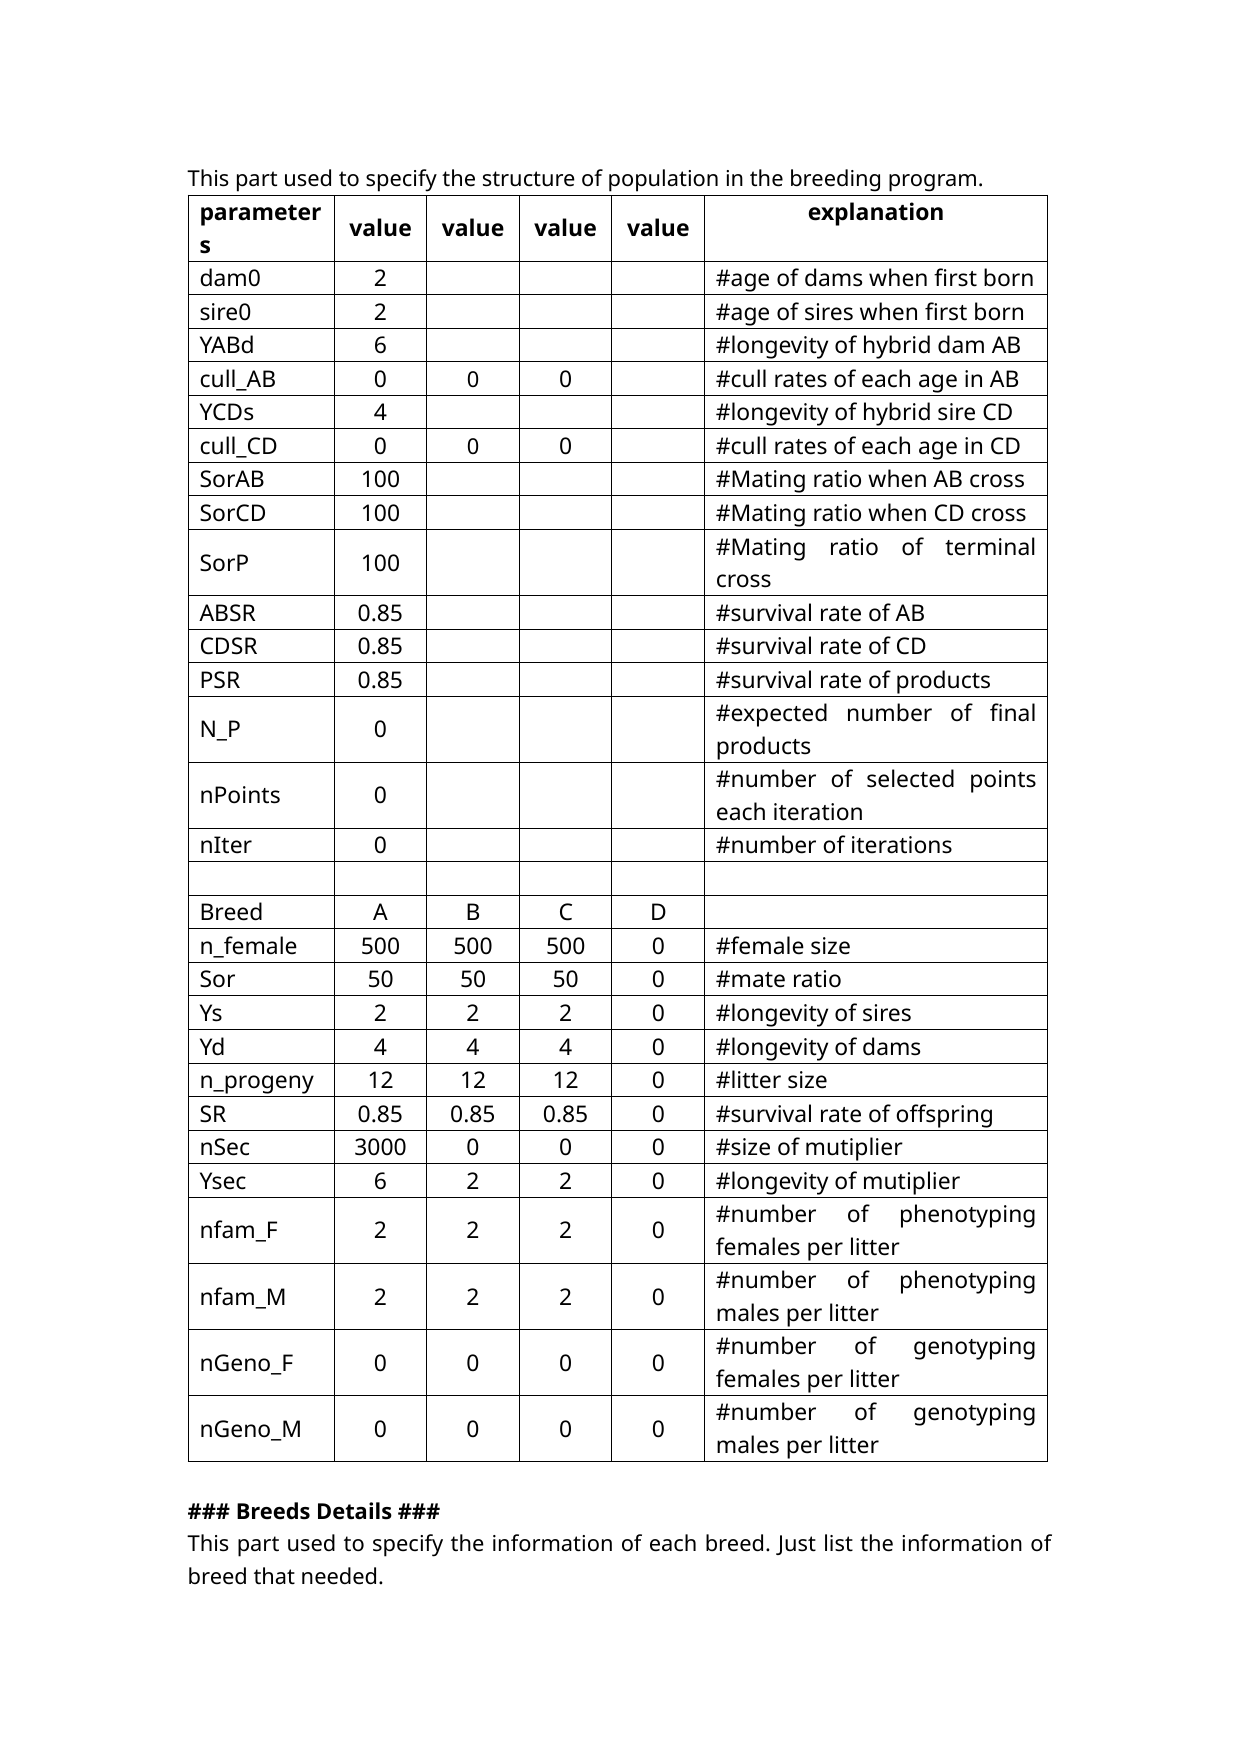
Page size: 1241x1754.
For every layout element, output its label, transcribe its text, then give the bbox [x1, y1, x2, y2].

table_cell 2 [520, 1198, 611, 1263]
table_cell 0 [335, 1330, 426, 1395]
table_cell #age of sires when first born [705, 295, 1047, 328]
table_cell 100 [335, 463, 426, 495]
table_cell #survival rate of products [705, 663, 1047, 696]
table_cell 500 [427, 929, 519, 962]
table_cell 4 [427, 1030, 519, 1062]
table_cell SR [189, 1097, 334, 1129]
table_cell 0 [427, 1330, 519, 1395]
table_cell 0 [427, 1396, 519, 1461]
table_cell 0 [335, 362, 426, 395]
table_cell [612, 763, 704, 828]
table_cell [612, 530, 704, 595]
table_cell [427, 496, 519, 529]
table_cell 2 [335, 295, 426, 328]
table_cell #Mating ratio of terminal cross [705, 530, 1047, 595]
table_cell [427, 862, 519, 895]
table_cell #longevity of hybrid sire CD [705, 396, 1047, 428]
table_cell 0 [612, 1396, 704, 1461]
table_cell [427, 463, 519, 495]
table_cell [427, 295, 519, 328]
table_cell [427, 829, 519, 861]
table_cell ABSR [189, 596, 334, 628]
table_cell [612, 429, 704, 462]
table_cell [520, 829, 611, 861]
table_cell [612, 697, 704, 762]
table_cell nfam_F [189, 1198, 334, 1263]
table_cell [520, 262, 611, 294]
table_cell nGeno_F [189, 1330, 334, 1395]
table_cell #number of iterations [705, 829, 1047, 861]
table_cell 0 [612, 1164, 704, 1197]
table_cell [189, 862, 334, 895]
table_cell 2 [427, 996, 519, 1029]
table_cell 50 [520, 963, 611, 995]
table_header explanation [705, 196, 1047, 261]
table_cell 0.85 [335, 630, 426, 662]
table_cell [520, 697, 611, 762]
table_cell #number of phenotyping females per litter [705, 1198, 1047, 1263]
table_cell 6 [335, 329, 426, 361]
table_cell 12 [427, 1064, 519, 1096]
table_cell [612, 496, 704, 529]
table_cell [612, 396, 704, 428]
table_cell [427, 329, 519, 361]
table_cell [612, 362, 704, 395]
table_cell [335, 862, 426, 895]
table_cell [520, 862, 611, 895]
table_cell 0 [612, 1097, 704, 1129]
table_header value [520, 196, 611, 261]
table_cell #longevity of mutiplier [705, 1164, 1047, 1197]
table_cell #age of dams when first born [705, 262, 1047, 294]
table_cell [427, 530, 519, 595]
table_cell 2 [520, 1164, 611, 1197]
table_cell [705, 862, 1047, 895]
table_cell 2 [520, 1264, 611, 1329]
table_cell #cull rates of each age in CD [705, 429, 1047, 462]
table_cell 12 [335, 1064, 426, 1096]
table_cell D [612, 896, 704, 928]
table_cell 4 [520, 1030, 611, 1062]
table_cell n_progeny [189, 1064, 334, 1096]
table_cell [427, 663, 519, 696]
table_cell 0 [612, 1064, 704, 1096]
table_cell [612, 262, 704, 294]
table_cell #longevity of sires [705, 996, 1047, 1029]
table_cell SorAB [189, 463, 334, 495]
table_cell 0 [427, 429, 519, 462]
table_cell [612, 862, 704, 895]
table_cell nPoints [189, 763, 334, 828]
table_cell 0.85 [427, 1097, 519, 1129]
table_cell PSR [189, 663, 334, 696]
table_cell N_P [189, 697, 334, 762]
table_cell [520, 295, 611, 328]
table_cell 0 [612, 996, 704, 1029]
table_cell #size of mutiplier [705, 1131, 1047, 1163]
table_cell nSec [189, 1131, 334, 1163]
table_cell [520, 496, 611, 529]
table_cell sire0 [189, 295, 334, 328]
table_cell Ysec [189, 1164, 334, 1197]
table_cell [520, 463, 611, 495]
table_cell #litter size [705, 1064, 1047, 1096]
table_cell 3000 [335, 1131, 426, 1163]
table_cell 100 [335, 530, 426, 595]
table_cell 500 [520, 929, 611, 962]
table_cell 0 [612, 963, 704, 995]
table_cell [427, 763, 519, 828]
table_cell #number of genotyping males per litter [705, 1396, 1047, 1461]
table_cell 0 [335, 763, 426, 828]
table_cell 0 [520, 362, 611, 395]
table_cell 100 [335, 496, 426, 529]
table_cell [705, 896, 1047, 928]
table_cell [520, 630, 611, 662]
table_header value [427, 196, 519, 261]
table_cell #number of phenotyping males per litter [705, 1264, 1047, 1329]
table_cell YABd [189, 329, 334, 361]
table_cell [612, 329, 704, 361]
table_cell 2 [335, 262, 426, 294]
table_cell Sor [189, 963, 334, 995]
table_cell cull_AB [189, 362, 334, 395]
table_cell 0 [612, 1330, 704, 1395]
table_cell [612, 829, 704, 861]
table_cell 0 [427, 362, 519, 395]
table_cell nGeno_M [189, 1396, 334, 1461]
table_cell 2 [520, 996, 611, 1029]
table_cell nfam_M [189, 1264, 334, 1329]
table_cell 0.85 [335, 596, 426, 628]
table_cell #mate ratio [705, 963, 1047, 995]
table_cell [427, 697, 519, 762]
table_cell 2 [335, 1198, 426, 1263]
table_cell [520, 396, 611, 428]
table_cell C [520, 896, 611, 928]
table_cell A [335, 896, 426, 928]
table_cell SorCD [189, 496, 334, 529]
table_cell YCDs [189, 396, 334, 428]
table_cell SorP [189, 530, 334, 595]
table_cell #Mating ratio when CD cross [705, 496, 1047, 529]
table_cell 0 [520, 429, 611, 462]
table_cell #longevity of dams [705, 1030, 1047, 1062]
table_cell cull_CD [189, 429, 334, 462]
table_cell Breed [189, 896, 334, 928]
table_cell [520, 763, 611, 828]
table_cell [520, 596, 611, 628]
table_cell 0 [335, 429, 426, 462]
table_cell #Mating ratio when AB cross [705, 463, 1047, 495]
table_cell #number of selected points each iteration [705, 763, 1047, 828]
table_cell CDSR [189, 630, 334, 662]
table_cell 4 [335, 1030, 426, 1062]
table_cell [427, 262, 519, 294]
table_cell 0 [612, 929, 704, 962]
table_cell 0.85 [335, 1097, 426, 1129]
table_cell 2 [335, 1264, 426, 1329]
table_cell 0 [335, 1396, 426, 1461]
table_cell 2 [427, 1198, 519, 1263]
table_cell 6 [335, 1164, 426, 1197]
table_cell 0 [520, 1396, 611, 1461]
table_cell 500 [335, 929, 426, 962]
text This part used to specify the structure of population in the breeding program. [187, 162, 1053, 194]
table_cell Yd [189, 1030, 334, 1062]
table_cell #expected number of final products [705, 697, 1047, 762]
table_cell #cull rates of each age in AB [705, 362, 1047, 395]
table_cell [427, 630, 519, 662]
table_cell 0 [427, 1131, 519, 1163]
table_cell [520, 329, 611, 361]
table_cell 0 [612, 1264, 704, 1329]
table_cell 0 [335, 697, 426, 762]
table_cell [612, 463, 704, 495]
table_cell #survival rate of AB [705, 596, 1047, 628]
table_cell 0 [612, 1131, 704, 1163]
table_cell 0 [612, 1198, 704, 1263]
table_cell [520, 663, 611, 696]
table_cell #longevity of hybrid dam AB [705, 329, 1047, 361]
table_cell [612, 596, 704, 628]
table_cell 12 [520, 1064, 611, 1096]
table_header value [335, 196, 426, 261]
table_cell 0.85 [335, 663, 426, 696]
table_cell B [427, 896, 519, 928]
table_cell [427, 596, 519, 628]
table_cell [612, 663, 704, 696]
table_cell nIter [189, 829, 334, 861]
table_cell Ys [189, 996, 334, 1029]
table_cell dam0 [189, 262, 334, 294]
table_cell 2 [335, 996, 426, 1029]
table_cell n_female [189, 929, 334, 962]
table_cell 50 [335, 963, 426, 995]
table_cell 2 [427, 1164, 519, 1197]
table_cell 2 [427, 1264, 519, 1329]
table_cell 0 [612, 1030, 704, 1062]
table_cell 0 [520, 1131, 611, 1163]
table_cell 0 [335, 829, 426, 861]
table_cell #number of genotyping females per litter [705, 1330, 1047, 1395]
table_cell 0.85 [520, 1097, 611, 1129]
table_cell #female size [705, 929, 1047, 962]
table_cell 0 [520, 1330, 611, 1395]
table_header parameters [189, 196, 334, 261]
table_header value [612, 196, 704, 261]
table_cell #survival rate of offspring [705, 1097, 1047, 1129]
text ### Breeds Details ### [187, 1494, 1053, 1527]
table_cell [612, 295, 704, 328]
table_cell [427, 396, 519, 428]
table_cell 4 [335, 396, 426, 428]
text This part used to specify the information of each breed. Just list the information of breed that needed. [187, 1527, 1053, 1592]
table_cell [612, 630, 704, 662]
table_cell 50 [427, 963, 519, 995]
table_cell #survival rate of CD [705, 630, 1047, 662]
table_cell [520, 530, 611, 595]
